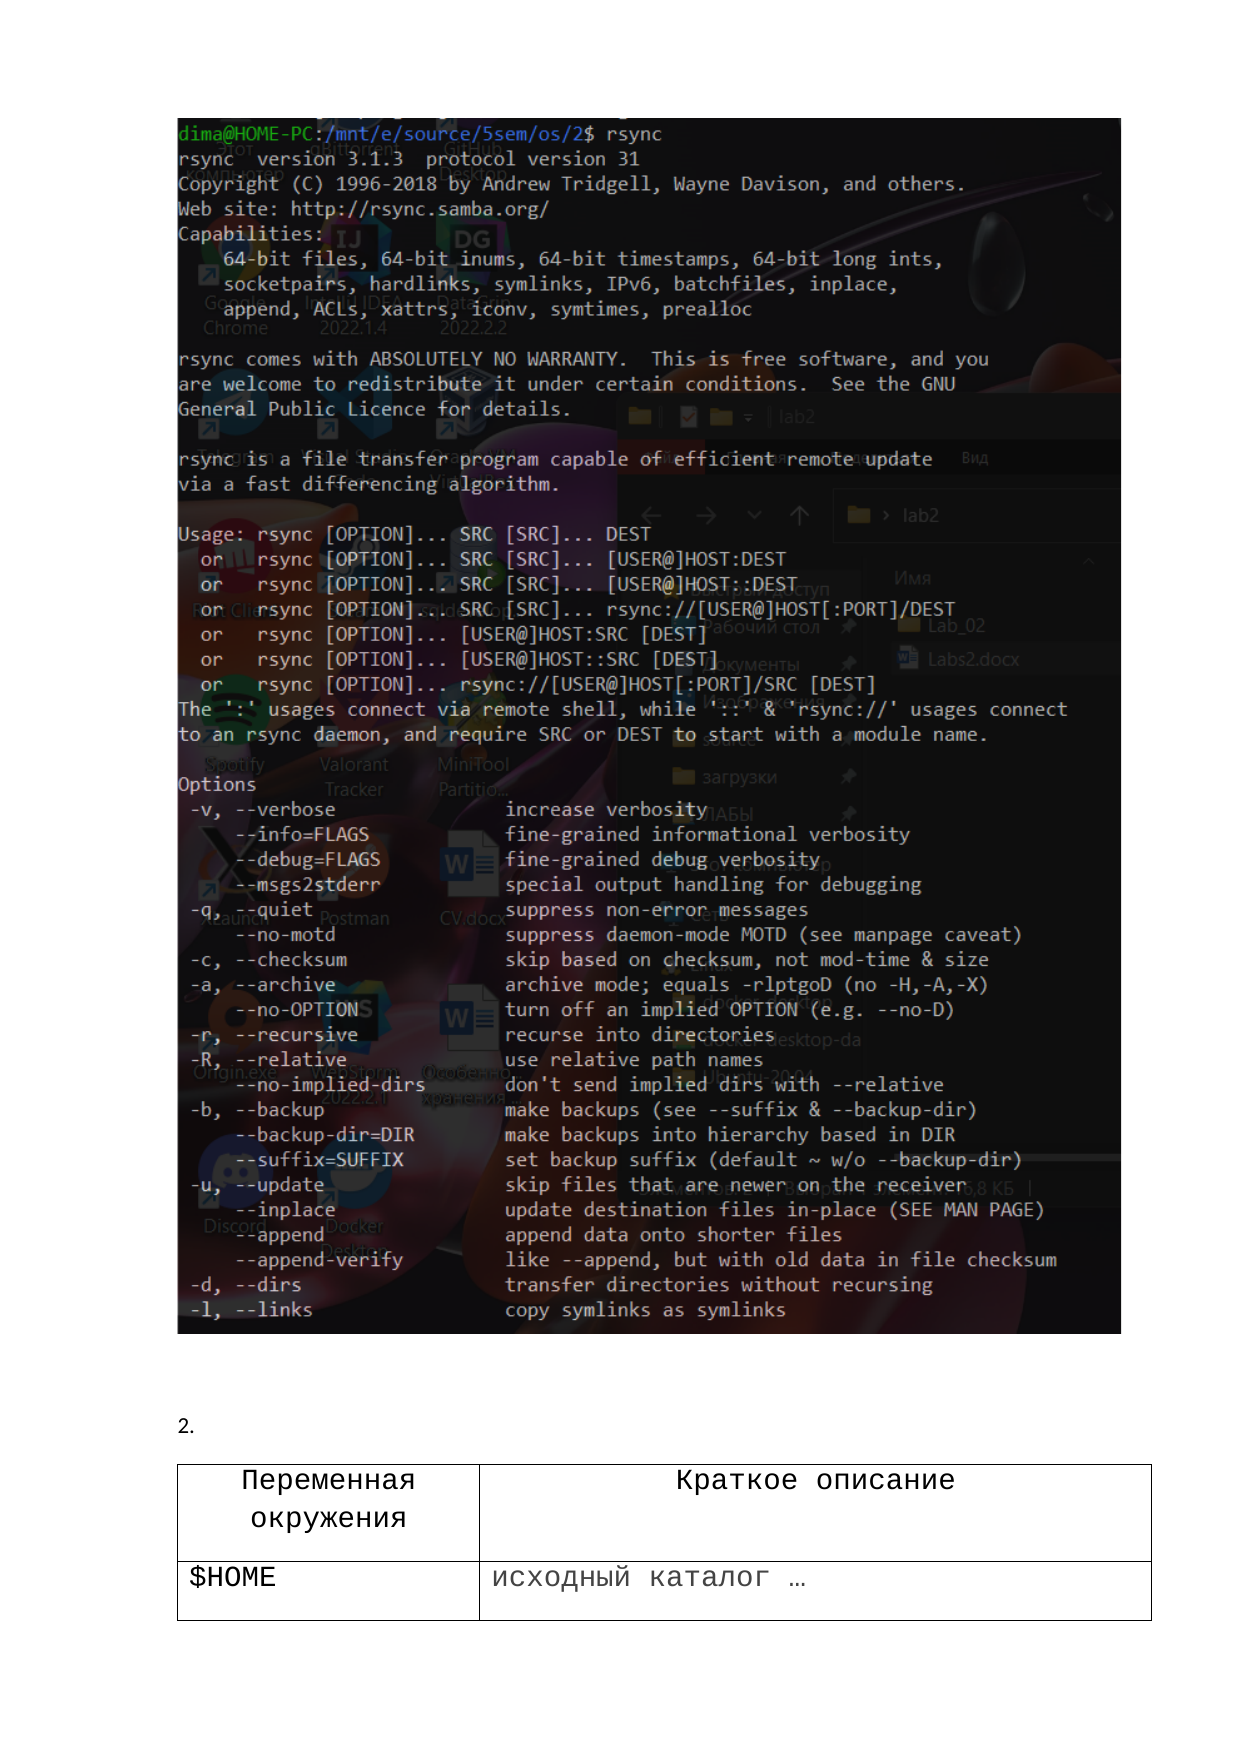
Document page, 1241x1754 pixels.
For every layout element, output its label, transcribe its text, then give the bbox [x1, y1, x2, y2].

table_header Краткое описание [480, 1465, 1151, 1561]
table_cell $HOME [178, 1562, 479, 1620]
text 2. [177, 1411, 1152, 1439]
table_cell исходный каталог … [480, 1562, 1151, 1620]
picture [177, 118, 1122, 1334]
table_header Переменная окружения [178, 1465, 479, 1561]
